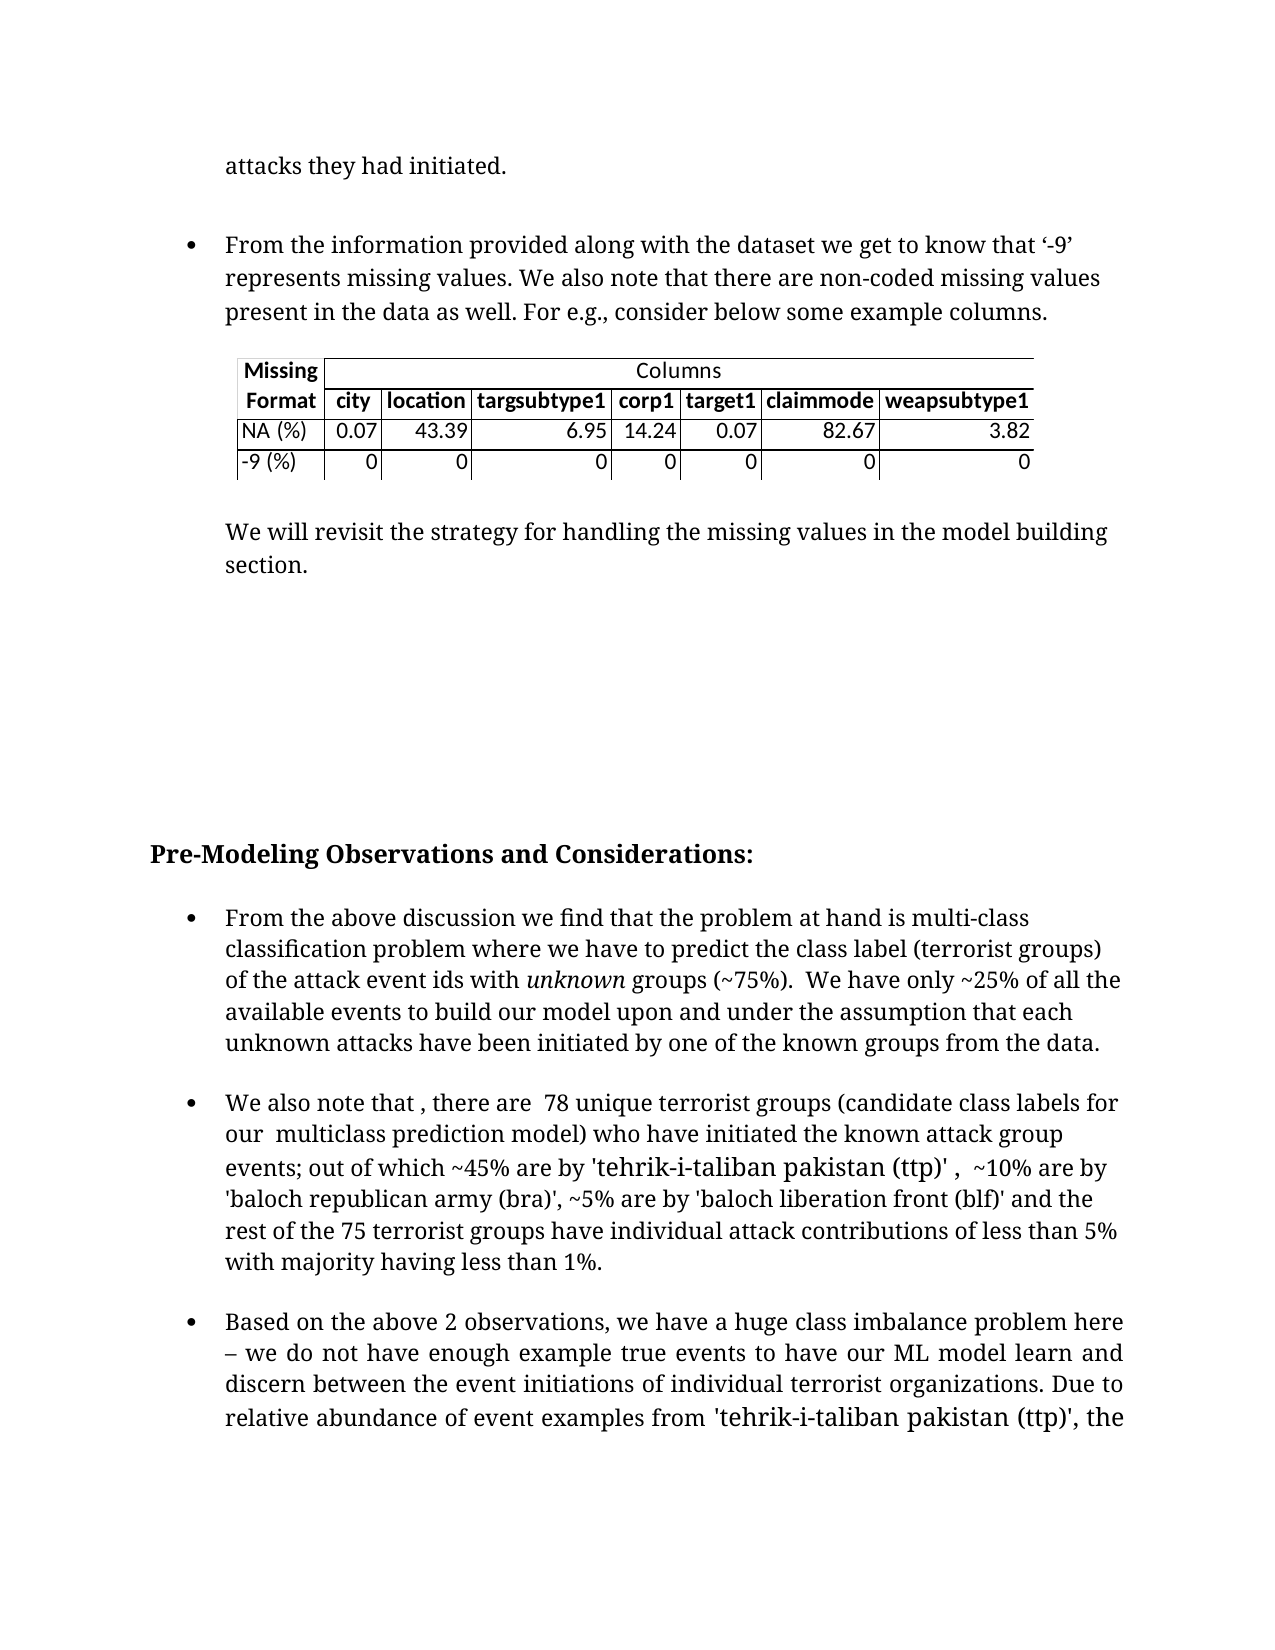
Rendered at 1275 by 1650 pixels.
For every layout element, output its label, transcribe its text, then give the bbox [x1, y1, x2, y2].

list From the above discussion we find that the problem at hand is multi-class classification problem where we have to predict the class label (terrorist groups) of the attack event ids with unknown groups (~75%). We have only ~25% of all the available events to build our model upon and under the assumption that each unknown attacks have been initiated by one of the known groups from the data. [187, 902, 1125, 1087]
text Pre-Modeling Observations and Considerations: [150, 632, 1125, 871]
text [225, 150, 1125, 211]
list We also note that , there are 78 unique terrorist groups (candidate class labels for our multiclass prediction model) who have initiated the known attack group events; out of which ~45% are by 'tehrik-i-taliban pakistan (ttp)' , ~10% are by 'baloch republican army (bra)', ~5% are by 'baloch liberation front (blf)' and the rest of the 75 terrorist groups have individual attack contributions of less than 5% with majority having less than 1%. [187, 1087, 1125, 1306]
list From the information provided along with the dataset we get to know that ‘-9’ represents missing values. We also note that there are non-coded missing values present in the data as well. For e.g., consider below some example columns. [187, 229, 1125, 356]
list We will revisit the strategy for handling the missing values in the model building section. [225, 483, 1125, 581]
